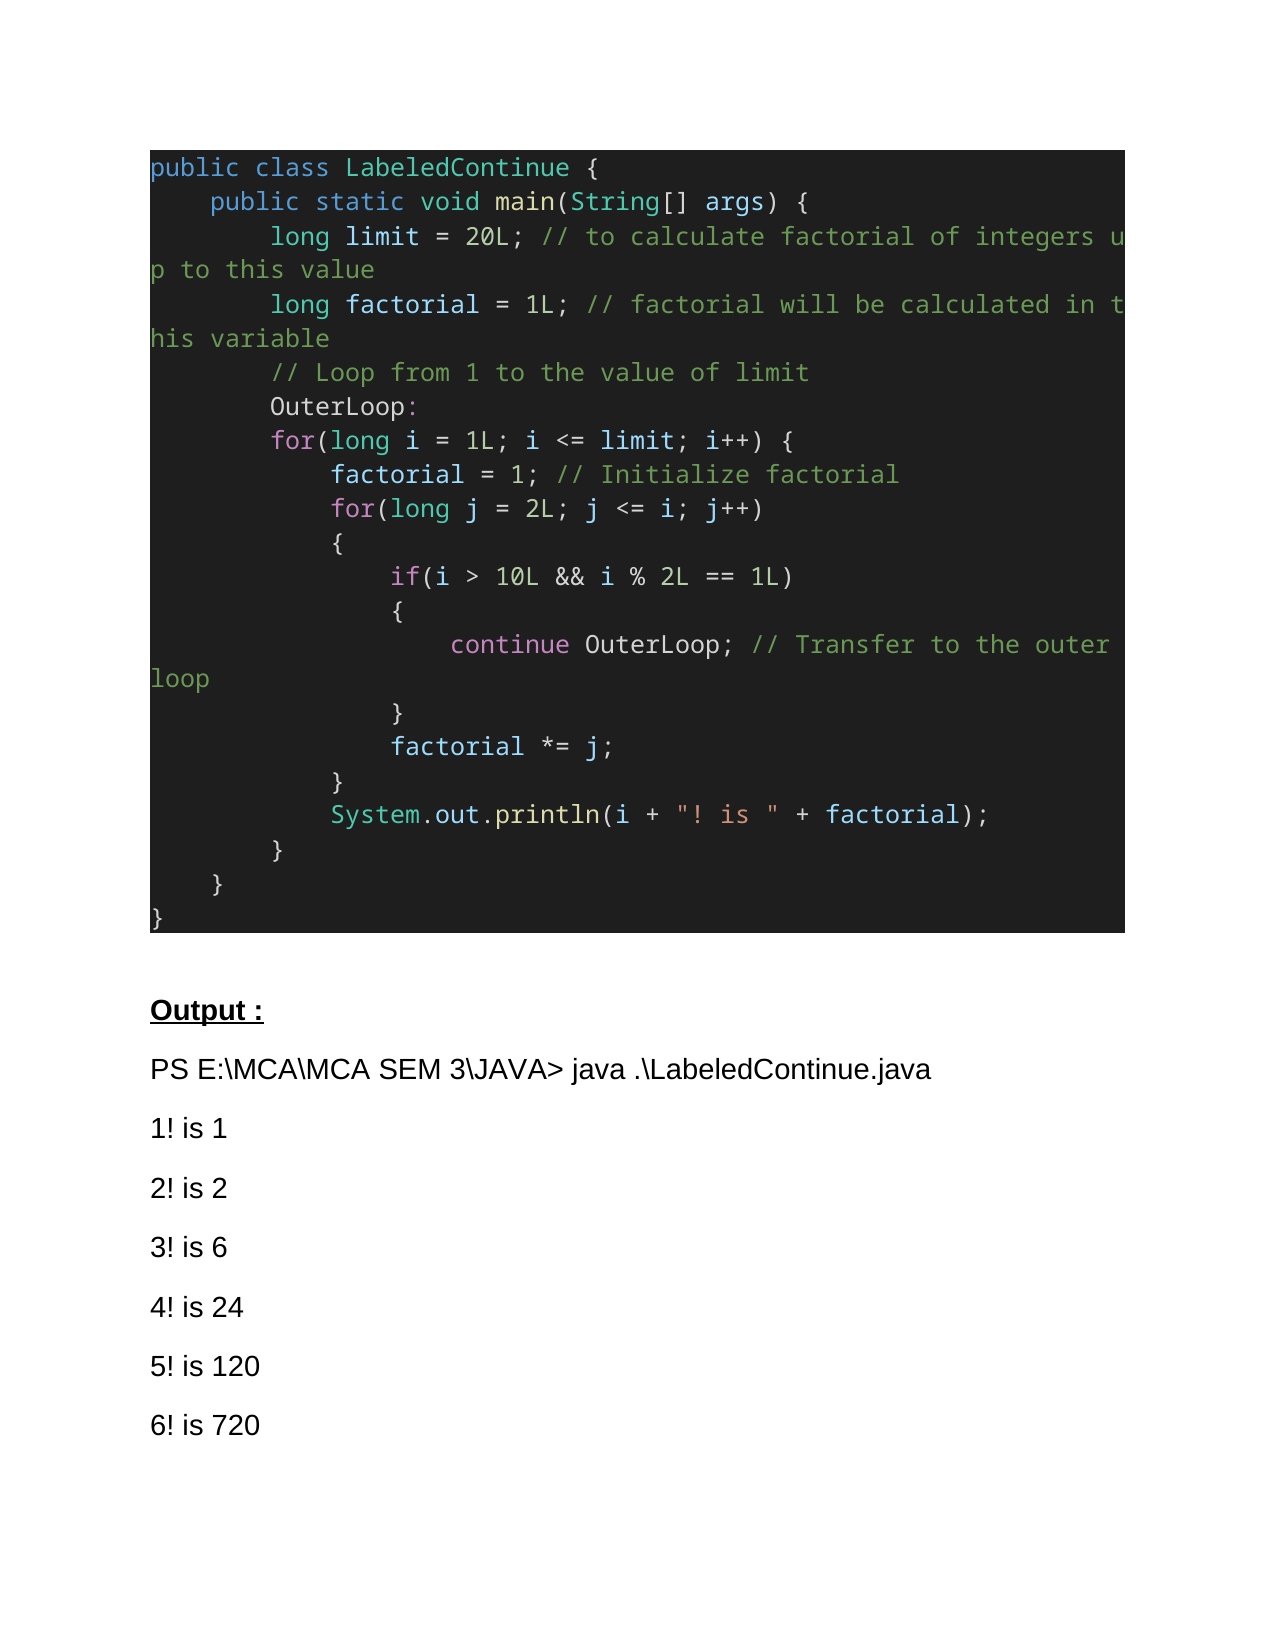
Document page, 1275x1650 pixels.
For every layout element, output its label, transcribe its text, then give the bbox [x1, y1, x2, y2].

text 5! is 120 [150, 1349, 1125, 1383]
text System.out.println(i + "! is " + factorial); [150, 797, 1125, 831]
text for(long j = 2L; j <= i; j++) [150, 491, 1125, 525]
text } [150, 763, 1125, 797]
text } [150, 695, 1125, 729]
text long limit = 20L; // to calculate factorial of integers up to this value [150, 218, 1125, 286]
text factorial = 1; // Initialize factorial [150, 457, 1125, 491]
text // Loop from 1 to the value of limit [150, 354, 1125, 388]
text 3! is 6 [150, 1230, 1125, 1264]
text 4! is 24 [150, 1290, 1125, 1323]
text Output : [150, 993, 1125, 1026]
text { [150, 593, 1125, 627]
text } [150, 831, 1125, 865]
text { [150, 525, 1125, 559]
text 1! is 1 [150, 1112, 1125, 1145]
text } [150, 899, 1125, 933]
text } [150, 865, 1125, 899]
text public static void main(String[] args) { [150, 184, 1125, 218]
text public class LabeledContinue { [150, 150, 1125, 184]
text factorial *= j; [150, 729, 1125, 763]
text if(i > 10L && i % 2L == 1L) [150, 559, 1125, 593]
text PS E:\MCA\MCA SEM 3\JAVA> java .\LabeledContinue.java [150, 1052, 1125, 1086]
text 2! is 2 [150, 1171, 1125, 1204]
text for(long i = 1L; i <= limit; i++) { [150, 422, 1125, 457]
text long factorial = 1L; // factorial will be calculated in this variable [150, 286, 1125, 354]
text 6! is 720 [150, 1408, 1125, 1442]
text continue OuterLoop; // Transfer to the outer loop [150, 627, 1125, 695]
text OuterLoop: [150, 388, 1125, 422]
